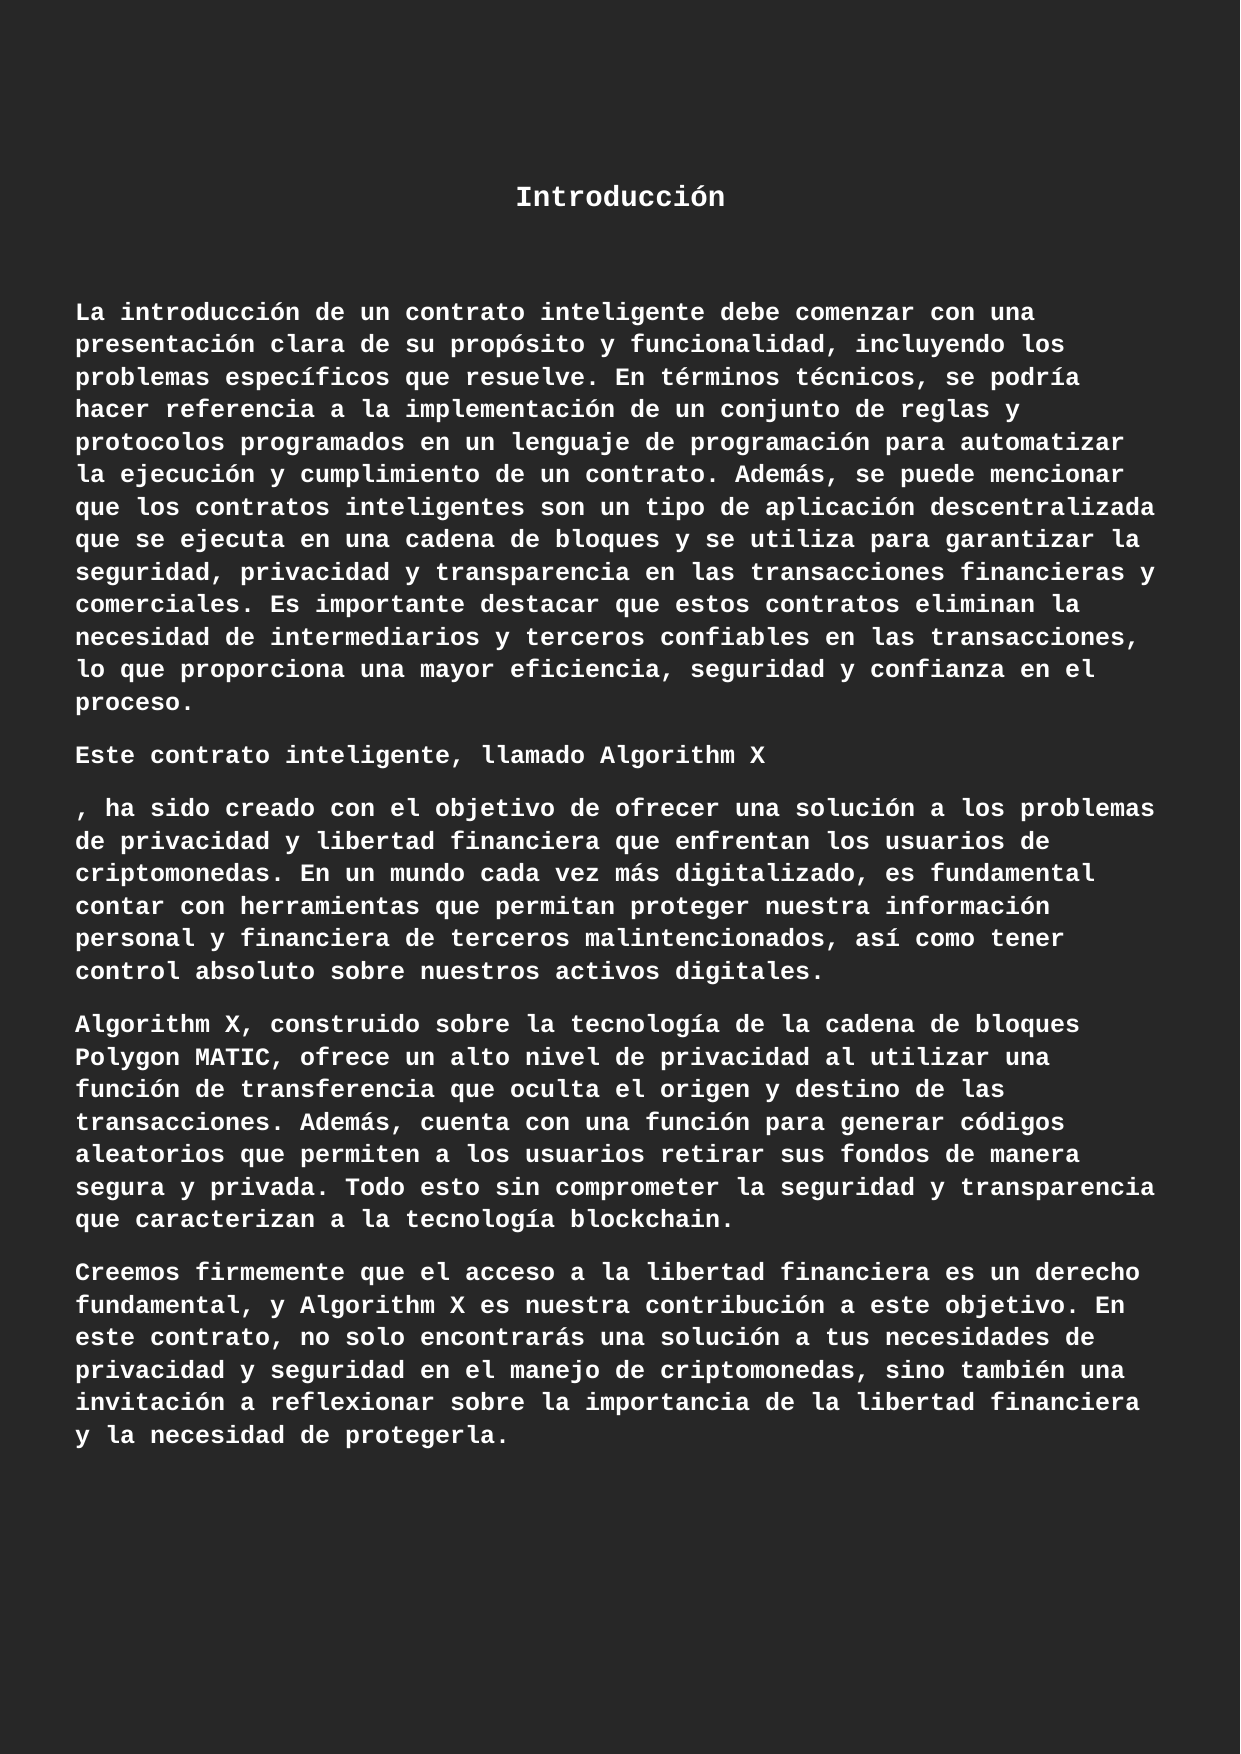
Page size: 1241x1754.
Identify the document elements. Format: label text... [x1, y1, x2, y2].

text La introducción de un contrato inteligente debe comenzar con una presentación clara de su propósito y funcionalidad, incluyendo los problemas específicos que resuelve. En términos técnicos, se podría hacer referencia a la implementación de un conjunto de reglas y protocolos programados en un lenguaje de programación para automatizar la ejecución y cumplimiento de un contrato. Además, se puede mencionar que los contratos inteligentes son un tipo de aplicación descentralizada que se ejecuta en una cadena de bloques y se utiliza para garantizar la seguridad, privacidad y transparencia en las transacciones financieras y comerciales. Es importante destacar que estos contratos eliminan la necesidad de intermediarios y terceros confiables en las transacciones, lo que proporciona una mayor eficiencia, seguridad y confianza en el proceso. [75, 299, 1165, 717]
text , ha sido creado con el objetivo de ofrecer una solución a los problemas de privacidad y libertad financiera que enfrentan los usuarios de criptomonedas. En un mundo cada vez más digitalizado, es fundamental contar con herramientas que permitan proteger nuestra información personal y financiera de terceros malintencionados, así como tener control absoluto sobre nuestros activos digitales. [75, 796, 1165, 987]
text Introducción [75, 182, 1165, 215]
text Algorithm X, construido sobre la tecnología de la cadena de bloques Polygon MATIC, ofrece un alto nivel de privacidad al utilizar una función de transferencia que oculta el origen y destino de las transacciones. Además, cuenta con una función para generar códigos aleatorios que permiten a los usuarios retirar sus fondos de manera segura y privada. Todo esto sin comprometer la seguridad y transparencia que caracterizan a la tecnología blockchain. [75, 1012, 1165, 1235]
text Creemos firmemente que el acceso a la libertad financiera es un derecho fundamental, y Algorithm X es nuestra contribución a este objetivo. En este contrato, no solo encontrarás una solución a tus necesidades de privacidad y seguridad en el manejo de criptomonedas, sino también una invitación a reflexionar sobre la importancia de la libertad financiera y la necesidad de protegerla. [75, 1260, 1165, 1451]
text Este contrato inteligente, llamado Algorithm X [75, 742, 1165, 771]
